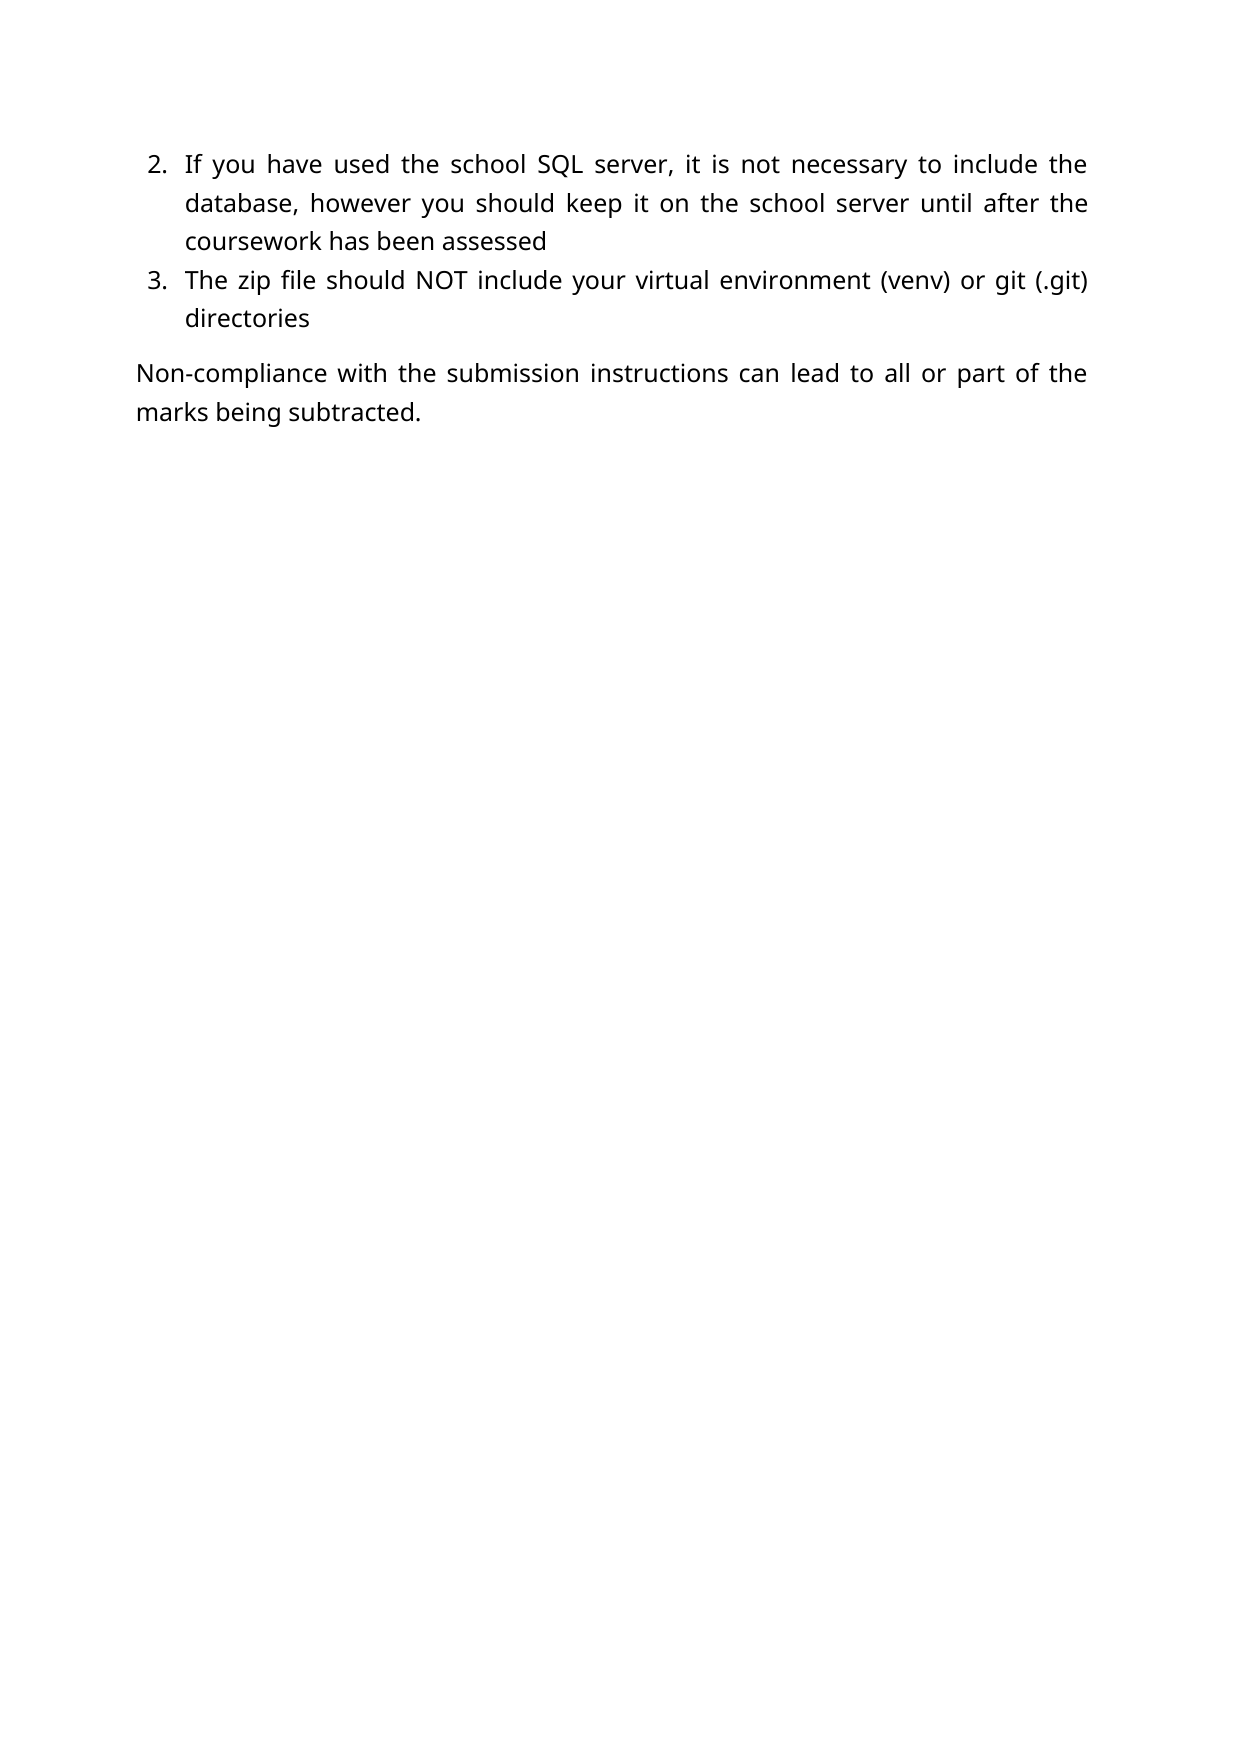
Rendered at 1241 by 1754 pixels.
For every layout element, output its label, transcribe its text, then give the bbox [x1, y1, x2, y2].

list The zip file should NOT include your virtual environment (venv) or git (.git) directories [147, 262, 1089, 335]
list If you have used the school SQL server, it is not necessary to include the database, however you should keep it on the school server until after the coursework has been assessed [147, 147, 1089, 258]
text Non-compliance with the submission instructions can lead to all or part of the marks being subtracted. [136, 356, 1089, 428]
